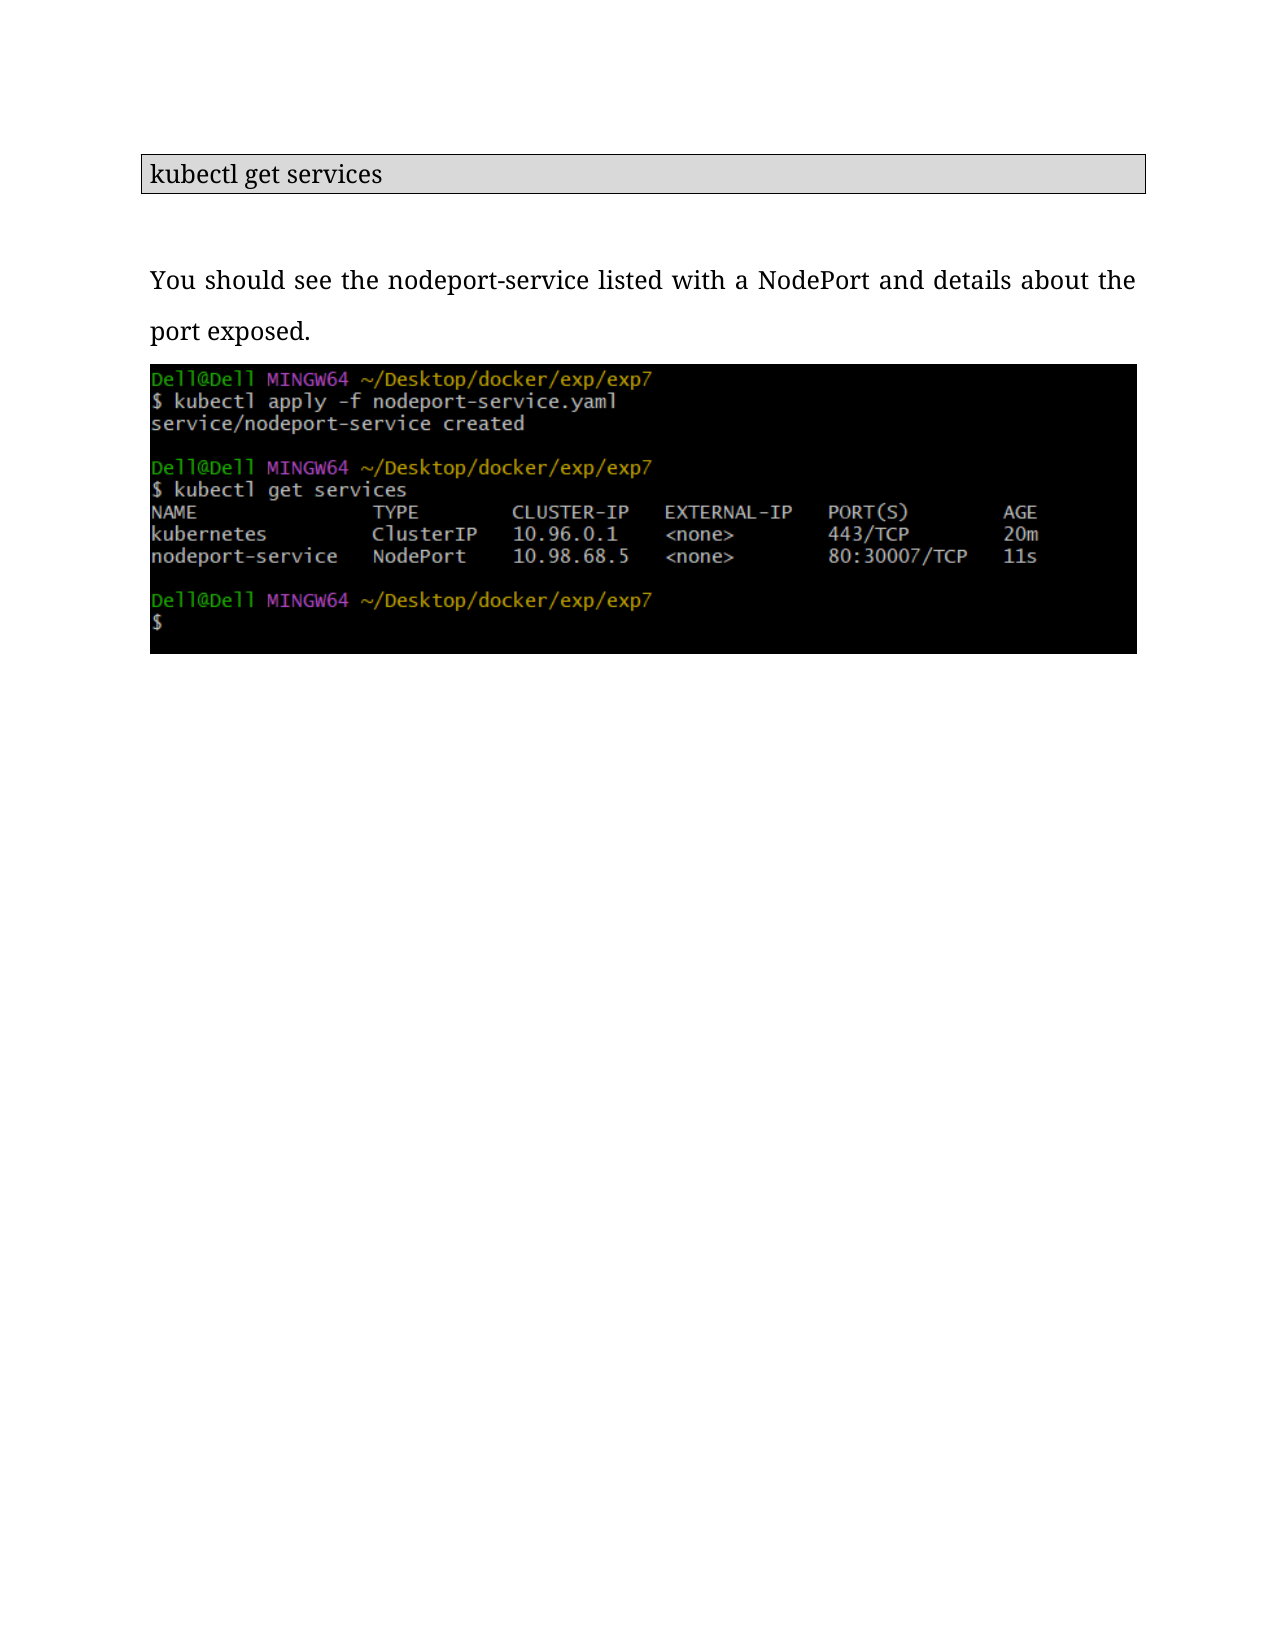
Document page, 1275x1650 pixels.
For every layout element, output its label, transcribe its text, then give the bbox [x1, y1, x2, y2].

picture [150, 364, 1137, 654]
text kubectl get services [142, 155, 1145, 193]
text You should see the nodeport-service listed with a NodePort and details about the port exposed. [150, 262, 1137, 347]
